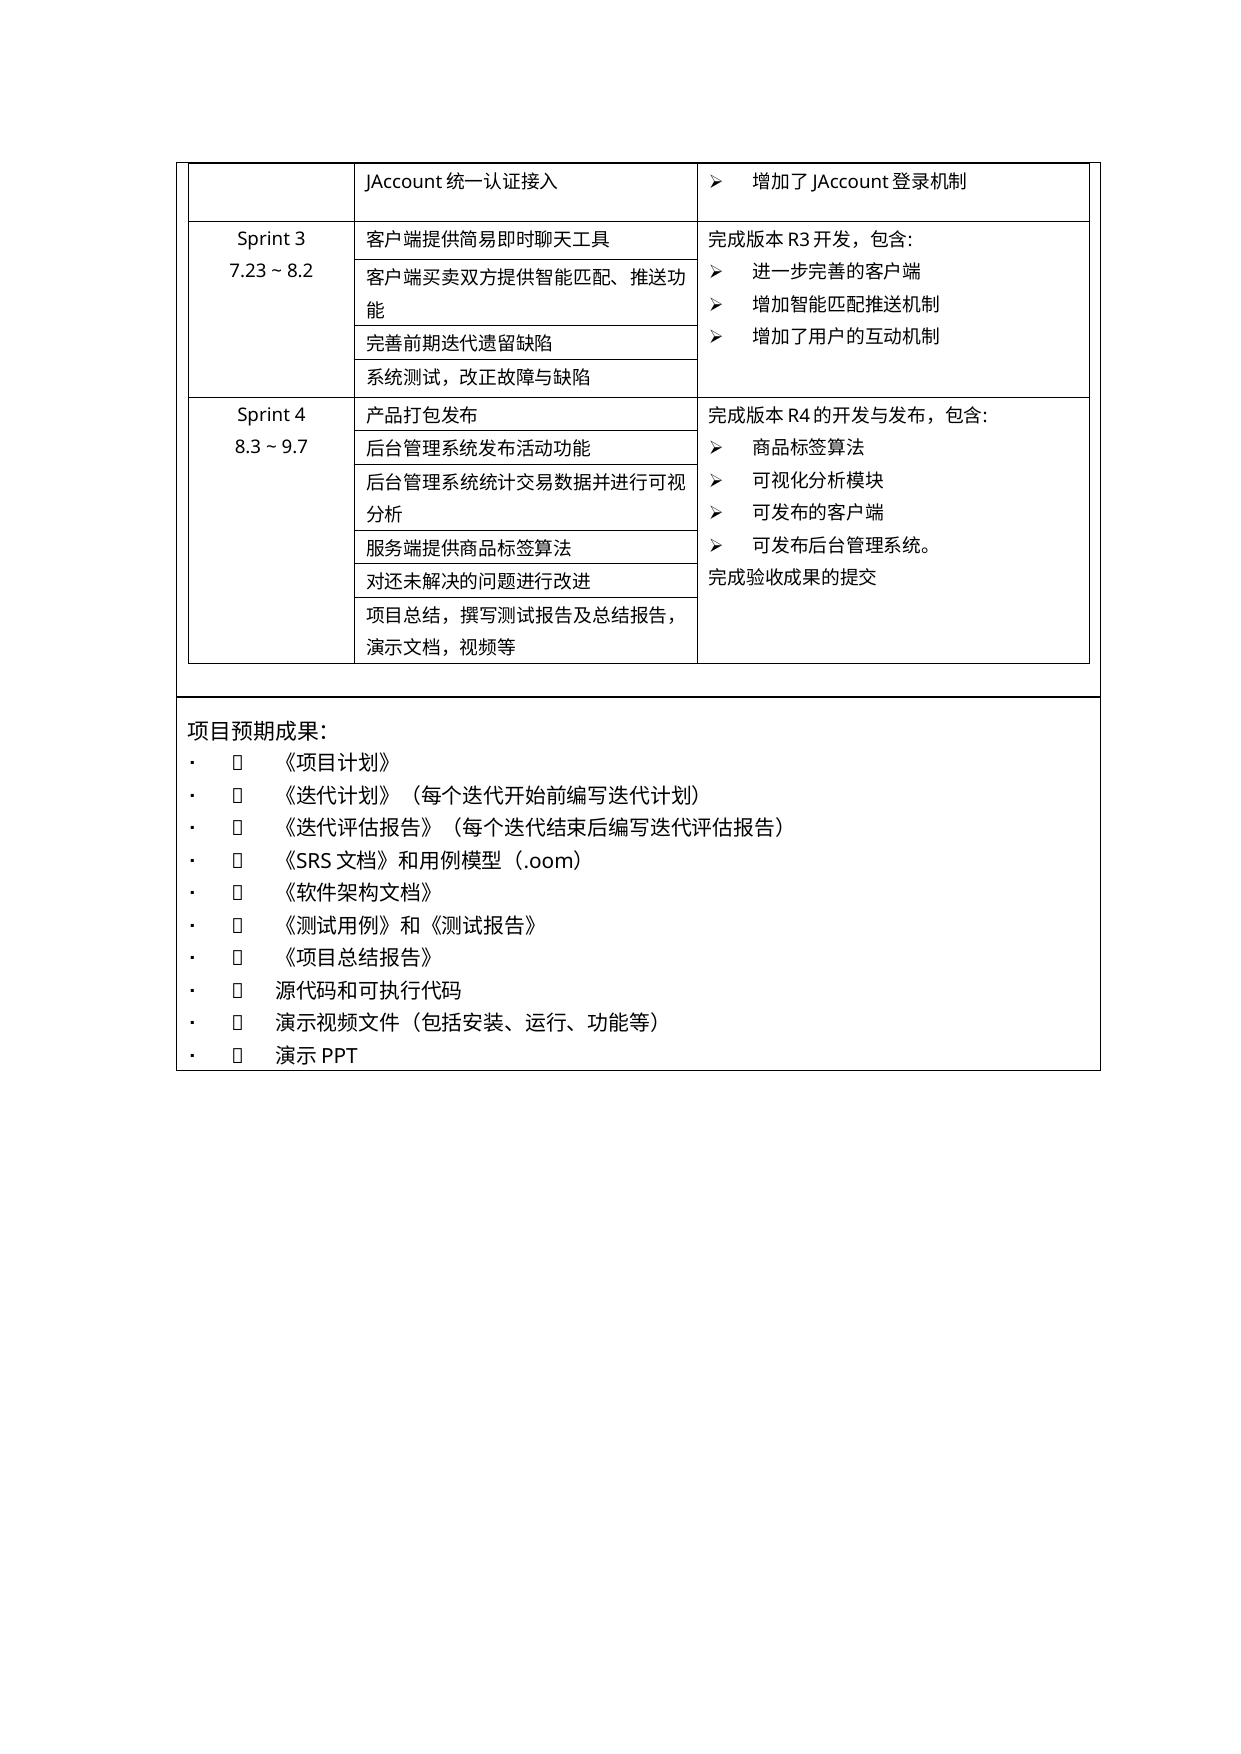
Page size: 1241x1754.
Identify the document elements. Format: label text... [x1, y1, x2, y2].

table_cell 项目预期成果：  《项目计划》  《迭代计划》（每个迭代开始前编写迭代计划）  《迭代评估报告》（每个迭代结束后编写迭代评估报告）  《SRS文档》和用例模型（.oom）  《软件架构文档》  《测试用例》和《测试报告》  《项目总结报告》  源代码和可执行代码  演示视频文件（包括安装、运行、功能等）  演示PPT [177, 698, 1100, 1070]
table_cell 里程碑计划： [177, 163, 1100, 696]
